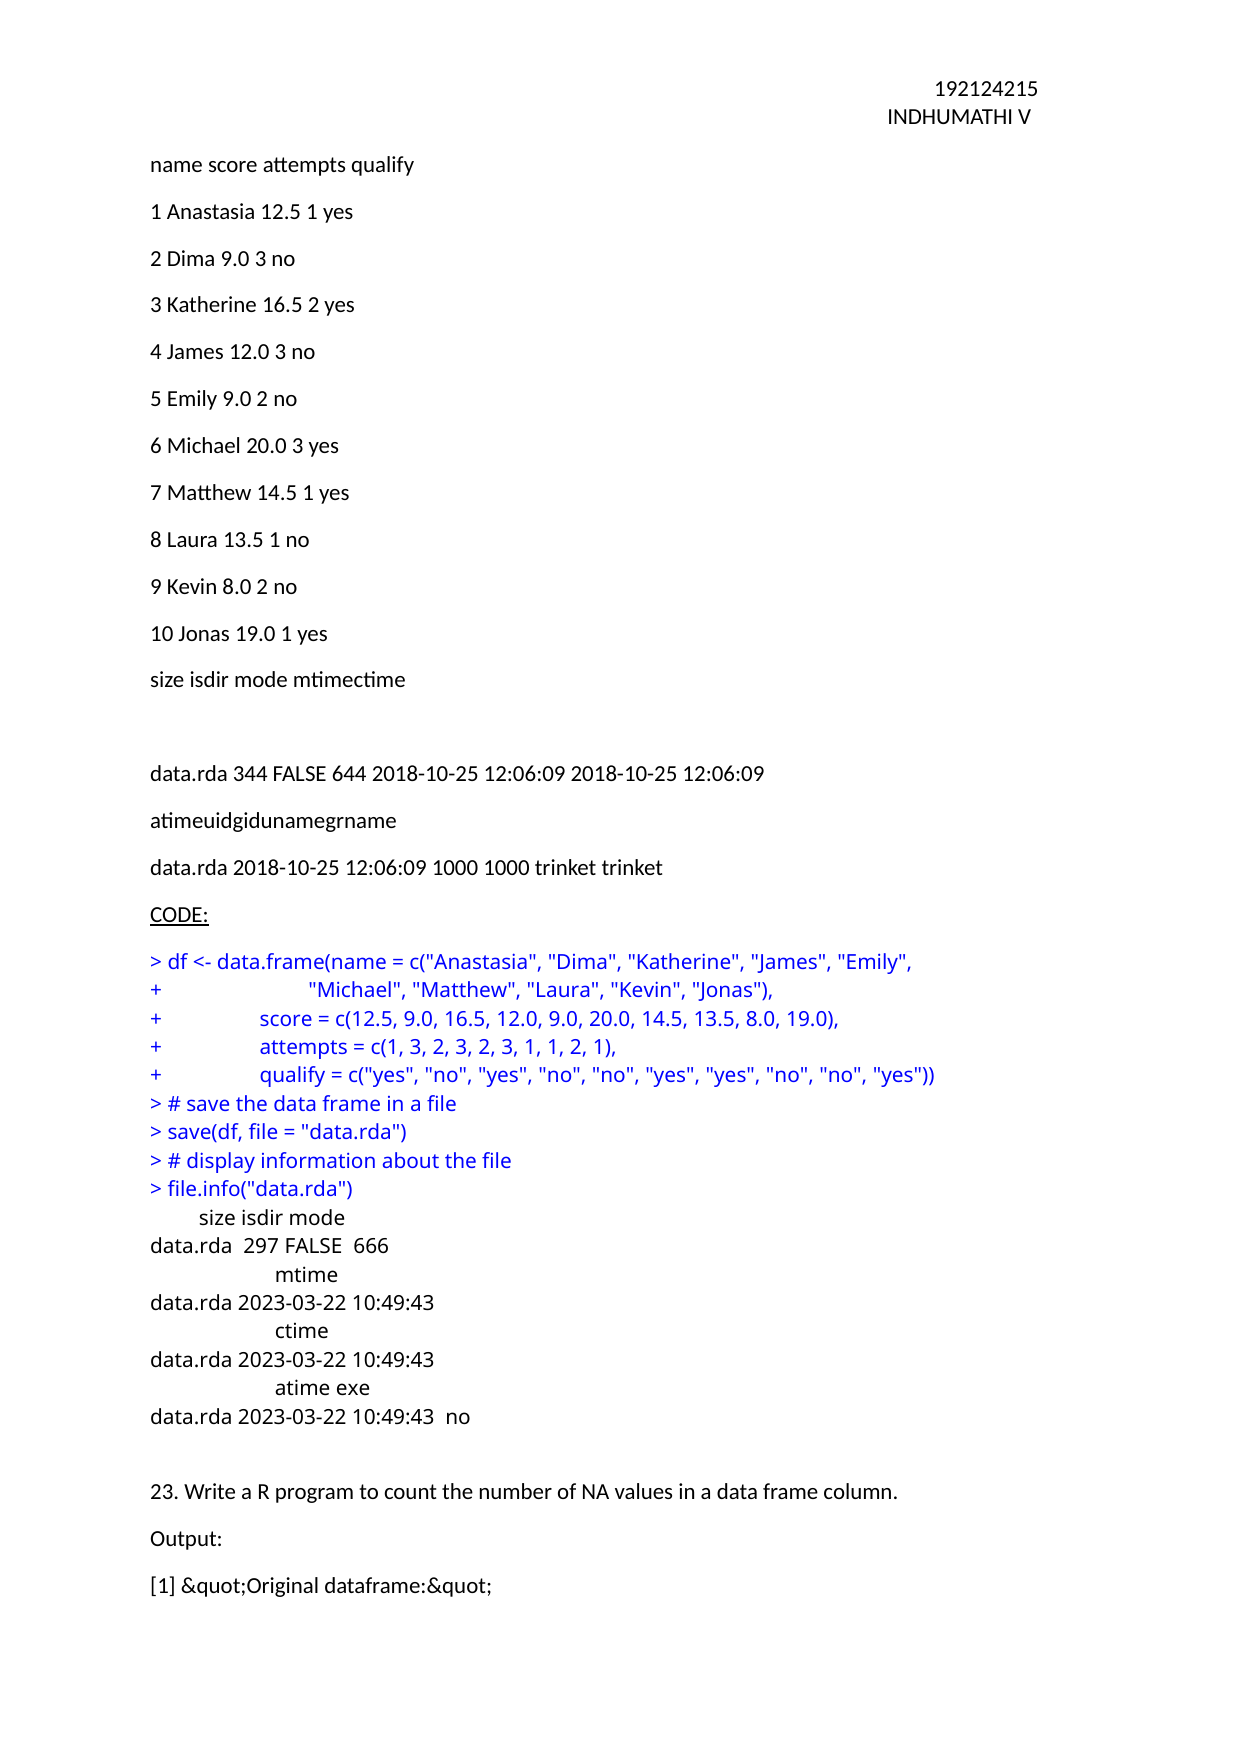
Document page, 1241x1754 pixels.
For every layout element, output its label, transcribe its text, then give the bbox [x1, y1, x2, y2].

text [1] &quot;Original dataframe:&quot; [150, 1571, 1090, 1599]
text ctime [150, 1317, 1090, 1345]
text 10 Jonas 19.0 1 yes [150, 619, 1090, 647]
text 1 Anastasia 12.5 1 yes [150, 197, 1090, 225]
text > file.info("data.rda") [150, 1174, 1090, 1203]
text > # display information about the file [150, 1146, 1090, 1174]
text CODE: [150, 900, 1090, 928]
text data.rda 297 FALSE 666 [150, 1231, 1090, 1260]
text size isdir mode mtimectime [150, 666, 1090, 694]
text > save(df, file = "data.rda") [150, 1117, 1090, 1146]
text 2 Dima 9.0 3 no [150, 244, 1090, 272]
text 6 Michael 20.0 3 yes [150, 431, 1090, 459]
text Output: [150, 1524, 1090, 1552]
text 8 Laura 13.5 1 no [150, 525, 1090, 553]
text data.rda 2023-03-22 10:49:43 [150, 1345, 1090, 1373]
text mtime [150, 1260, 1090, 1288]
text data.rda 2023-03-22 10:49:43 [150, 1288, 1090, 1317]
text 23. Write a R program to count the number of NA values in a data frame column. [150, 1477, 1090, 1505]
text + score = c(12.5, 9.0, 16.5, 12.0, 9.0, 20.0, 14.5, 13.5, 8.0, 19.0), [150, 1004, 1090, 1032]
text > df <- data.frame(name = c("Anastasia", "Dima", "Katherine", "James", "Emily", [150, 947, 1090, 975]
text size isdir mode [150, 1203, 1090, 1231]
text atimeuidgidunamegrname [150, 806, 1090, 834]
text data.rda 2018-10-25 12:06:09 1000 1000 trinket trinket [150, 853, 1090, 881]
text 7 Matthew 14.5 1 yes [150, 478, 1090, 506]
text + qualify = c("yes", "no", "yes", "no", "no", "yes", "yes", "no", "no", "yes")) [150, 1061, 1090, 1089]
text 4 James 12.0 3 no [150, 337, 1090, 366]
text 9 Kevin 8.0 2 no [150, 572, 1090, 600]
text + "Michael", "Matthew", "Laura", "Kevin", "Jonas"), [150, 975, 1090, 1004]
text data.rda 344 FALSE 644 2018-10-25 12:06:09 2018-10-25 12:06:09 [150, 759, 1090, 787]
text atime exe [150, 1373, 1090, 1402]
text + attempts = c(1, 3, 2, 3, 2, 3, 1, 1, 2, 1), [150, 1032, 1090, 1061]
text > # save the data frame in a file [150, 1089, 1090, 1117]
text 3 Katherine 16.5 2 yes [150, 291, 1090, 319]
text name score attempts qualify [150, 150, 1090, 178]
text data.rda 2023-03-22 10:49:43 no [150, 1402, 1090, 1430]
text 5 Emily 9.0 2 no [150, 384, 1090, 412]
